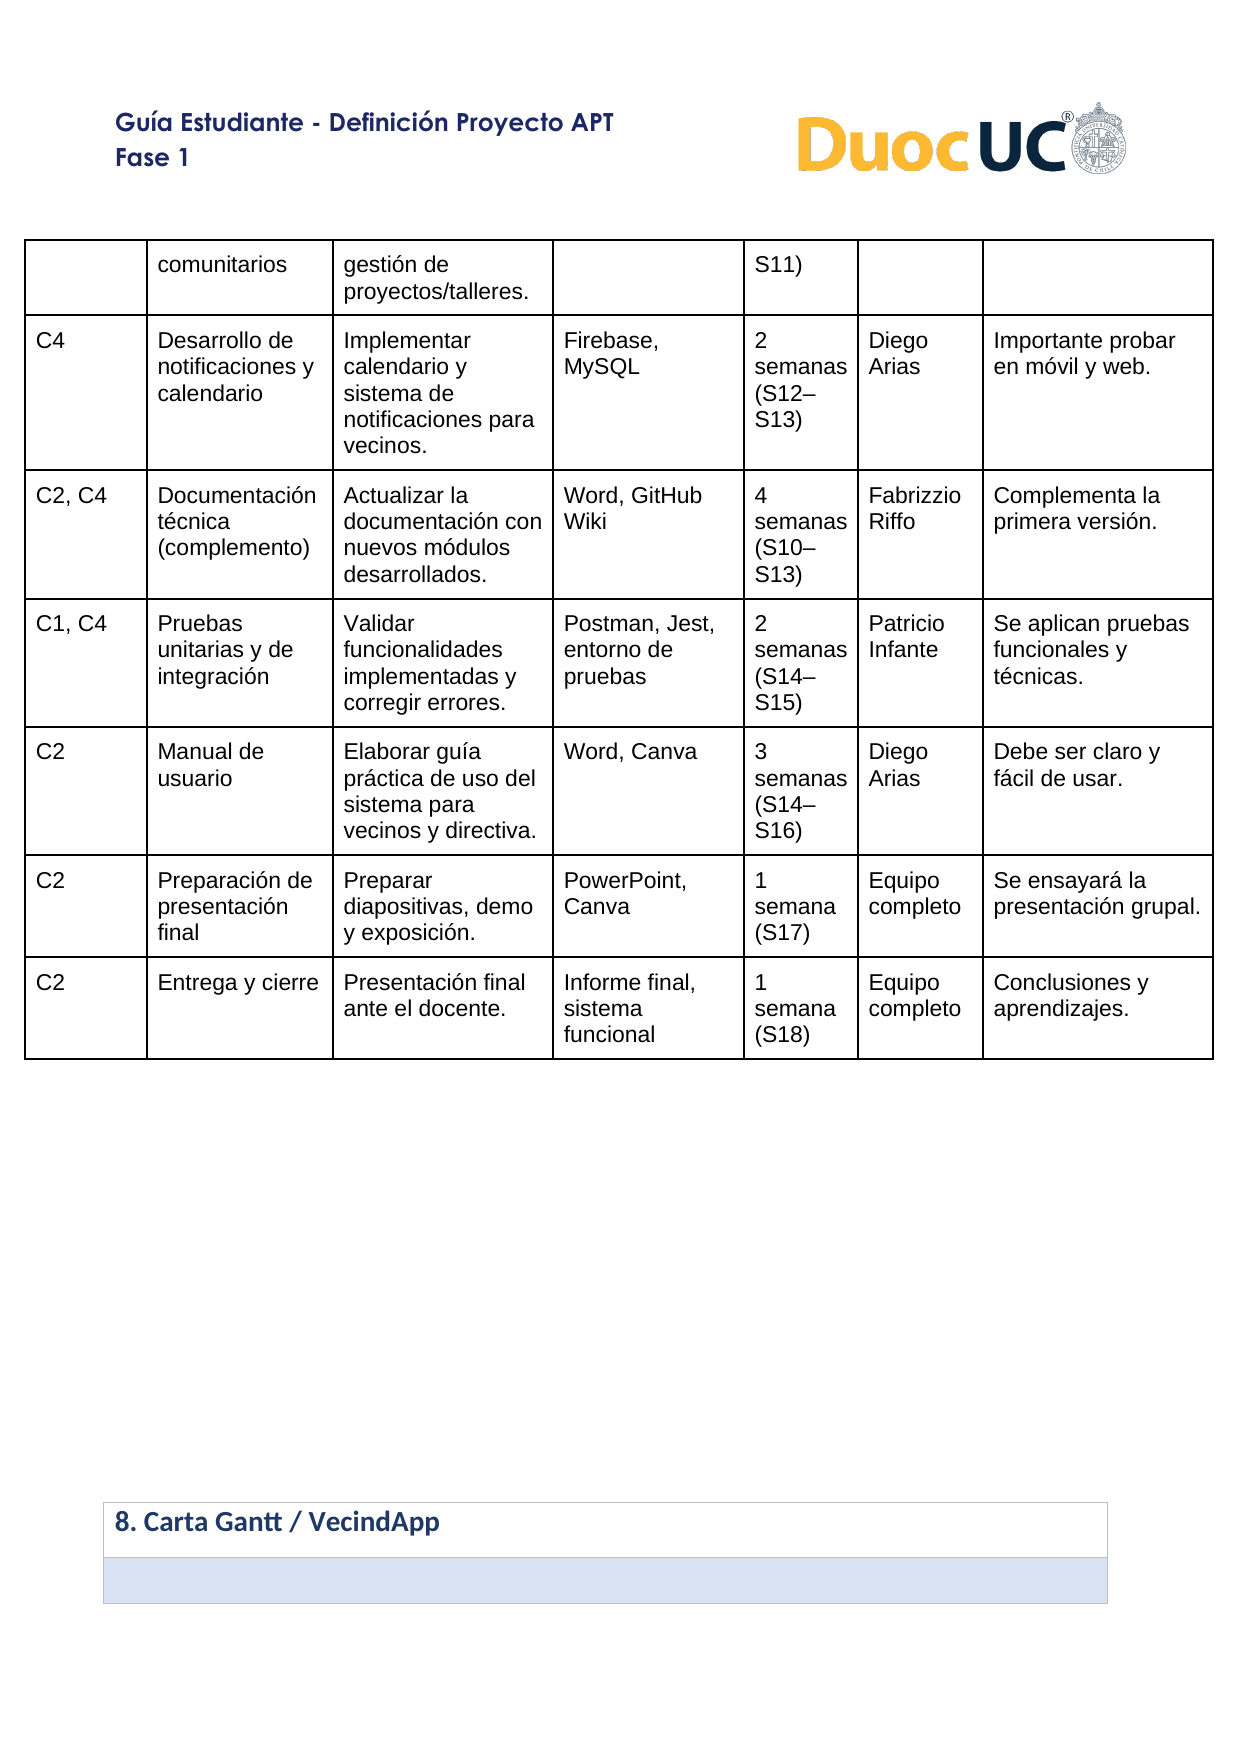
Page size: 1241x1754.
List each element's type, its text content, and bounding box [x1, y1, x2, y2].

table_header 8. Carta Gantt / VecindApp [104, 1503, 1107, 1557]
table_cell [104, 1558, 1107, 1603]
picture [798, 102, 1126, 174]
